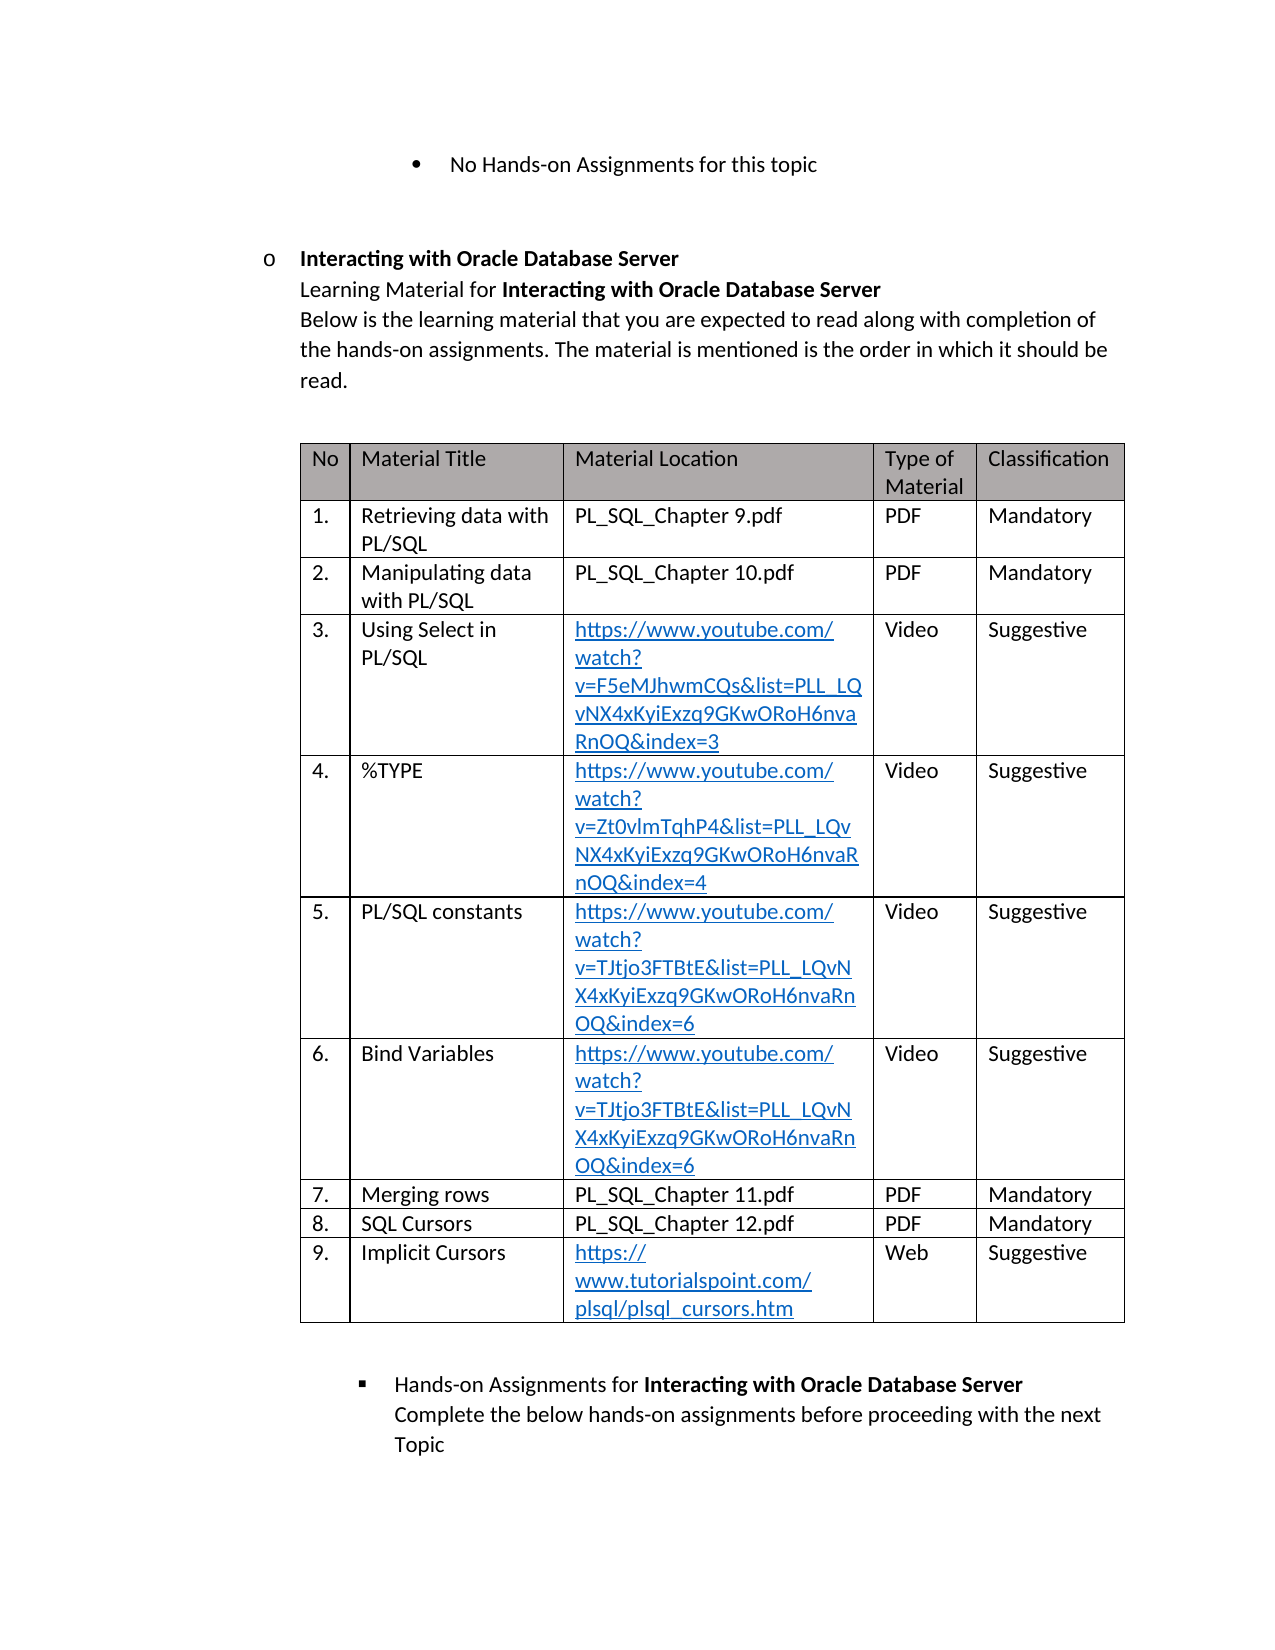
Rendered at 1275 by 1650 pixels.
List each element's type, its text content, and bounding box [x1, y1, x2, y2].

table_header Classification [977, 444, 1124, 500]
table_cell Bind Variables [351, 1039, 563, 1179]
table_cell PL/SQL constants [351, 898, 563, 1038]
table_cell PL_SQL_Chapter 11.pdf [564, 1180, 873, 1208]
table_header Material Title [351, 444, 563, 500]
table_cell 4. [301, 756, 349, 896]
table_cell PL_SQL_Chapter 10.pdf [564, 558, 873, 614]
list Complete the below hands-on assignments before proceeding with the next Topic [394, 1400, 1125, 1458]
table_cell https://www.youtube.com/watch?v=TJtjo3FTBtE&list=PLL_LQvNX4xKyiExzq9GKwORoH6nvaRnOQ&index=6 [564, 898, 873, 1038]
table_cell Suggestive [977, 1238, 1124, 1322]
table_cell Mandatory [977, 1180, 1124, 1208]
table_cell Video [874, 898, 976, 1038]
table_cell PDF [874, 501, 976, 557]
list Below is the learning material that you are expected to read along with completion of the hands-on assignments. The material is mentioned is the order in which it should be read. [300, 305, 1125, 394]
table_cell https://www.youtube.com/watch?v=Zt0vlmTqhP4&list=PLL_LQvNX4xKyiExzq9GKwORoH6nvaRnOQ&index=4 [564, 756, 873, 896]
table_cell PL_SQL_Chapter 12.pdf [564, 1209, 873, 1237]
table_cell SQL Cursors [351, 1209, 563, 1237]
table_cell PL_SQL_Chapter 9.pdf [564, 501, 873, 557]
list No Hands-on Assignments for this topic [412, 150, 1125, 178]
table_cell Implicit Cursors [351, 1238, 563, 1322]
table_cell Suggestive [977, 898, 1124, 1038]
table_cell 8. [301, 1209, 349, 1237]
table_cell https://www.youtube.com/watch?v=F5eMJhwmCQs&list=PLL_LQvNX4xKyiExzq9GKwORoH6nvaRnOQ&index=3 [564, 615, 873, 755]
table_cell Using Select in PL/SQL [351, 615, 563, 755]
table_cell 9. [301, 1238, 349, 1322]
table_cell https://www.tutorialspoint.com/plsql/plsql_cursors.htm [564, 1238, 873, 1322]
table_cell Suggestive [977, 615, 1124, 755]
table_cell 5. [301, 898, 349, 1038]
table_cell PDF [874, 1209, 976, 1237]
table_cell Web [874, 1238, 976, 1322]
table_cell Mandatory [977, 1209, 1124, 1237]
table_cell Video [874, 756, 976, 896]
table_header Type of Material [874, 444, 976, 500]
table_cell PDF [874, 558, 976, 614]
table_cell Video [874, 615, 976, 755]
table_cell Mandatory [977, 501, 1124, 557]
table_cell PDF [874, 1180, 976, 1208]
table_cell 2. [301, 558, 349, 614]
table_cell Retrieving data with PL/SQL [351, 501, 563, 557]
list Interacting with Oracle Database Server [262, 244, 1125, 273]
table_cell %TYPE [351, 756, 563, 896]
table_header Material Location [564, 444, 873, 500]
table_cell Suggestive [977, 1039, 1124, 1179]
list Learning Material for Interacting with Oracle Database Server [300, 275, 1125, 303]
table_cell 6. [301, 1039, 349, 1179]
table_header No [301, 444, 349, 500]
table_cell Manipulating data with PL/SQL [351, 558, 563, 614]
table_cell 1. [301, 501, 349, 557]
table_cell Mandatory [977, 558, 1124, 614]
table_cell Merging rows [351, 1180, 563, 1208]
list Hands-on Assignments for Interacting with Oracle Database Server [357, 1370, 1125, 1398]
table_cell 3. [301, 615, 349, 755]
table_cell 7. [301, 1180, 349, 1208]
table_cell https://www.youtube.com/watch?v=TJtjo3FTBtE&list=PLL_LQvNX4xKyiExzq9GKwORoH6nvaRnOQ&index=6 [564, 1039, 873, 1179]
table_cell Suggestive [977, 756, 1124, 896]
table_cell Video [874, 1039, 976, 1179]
